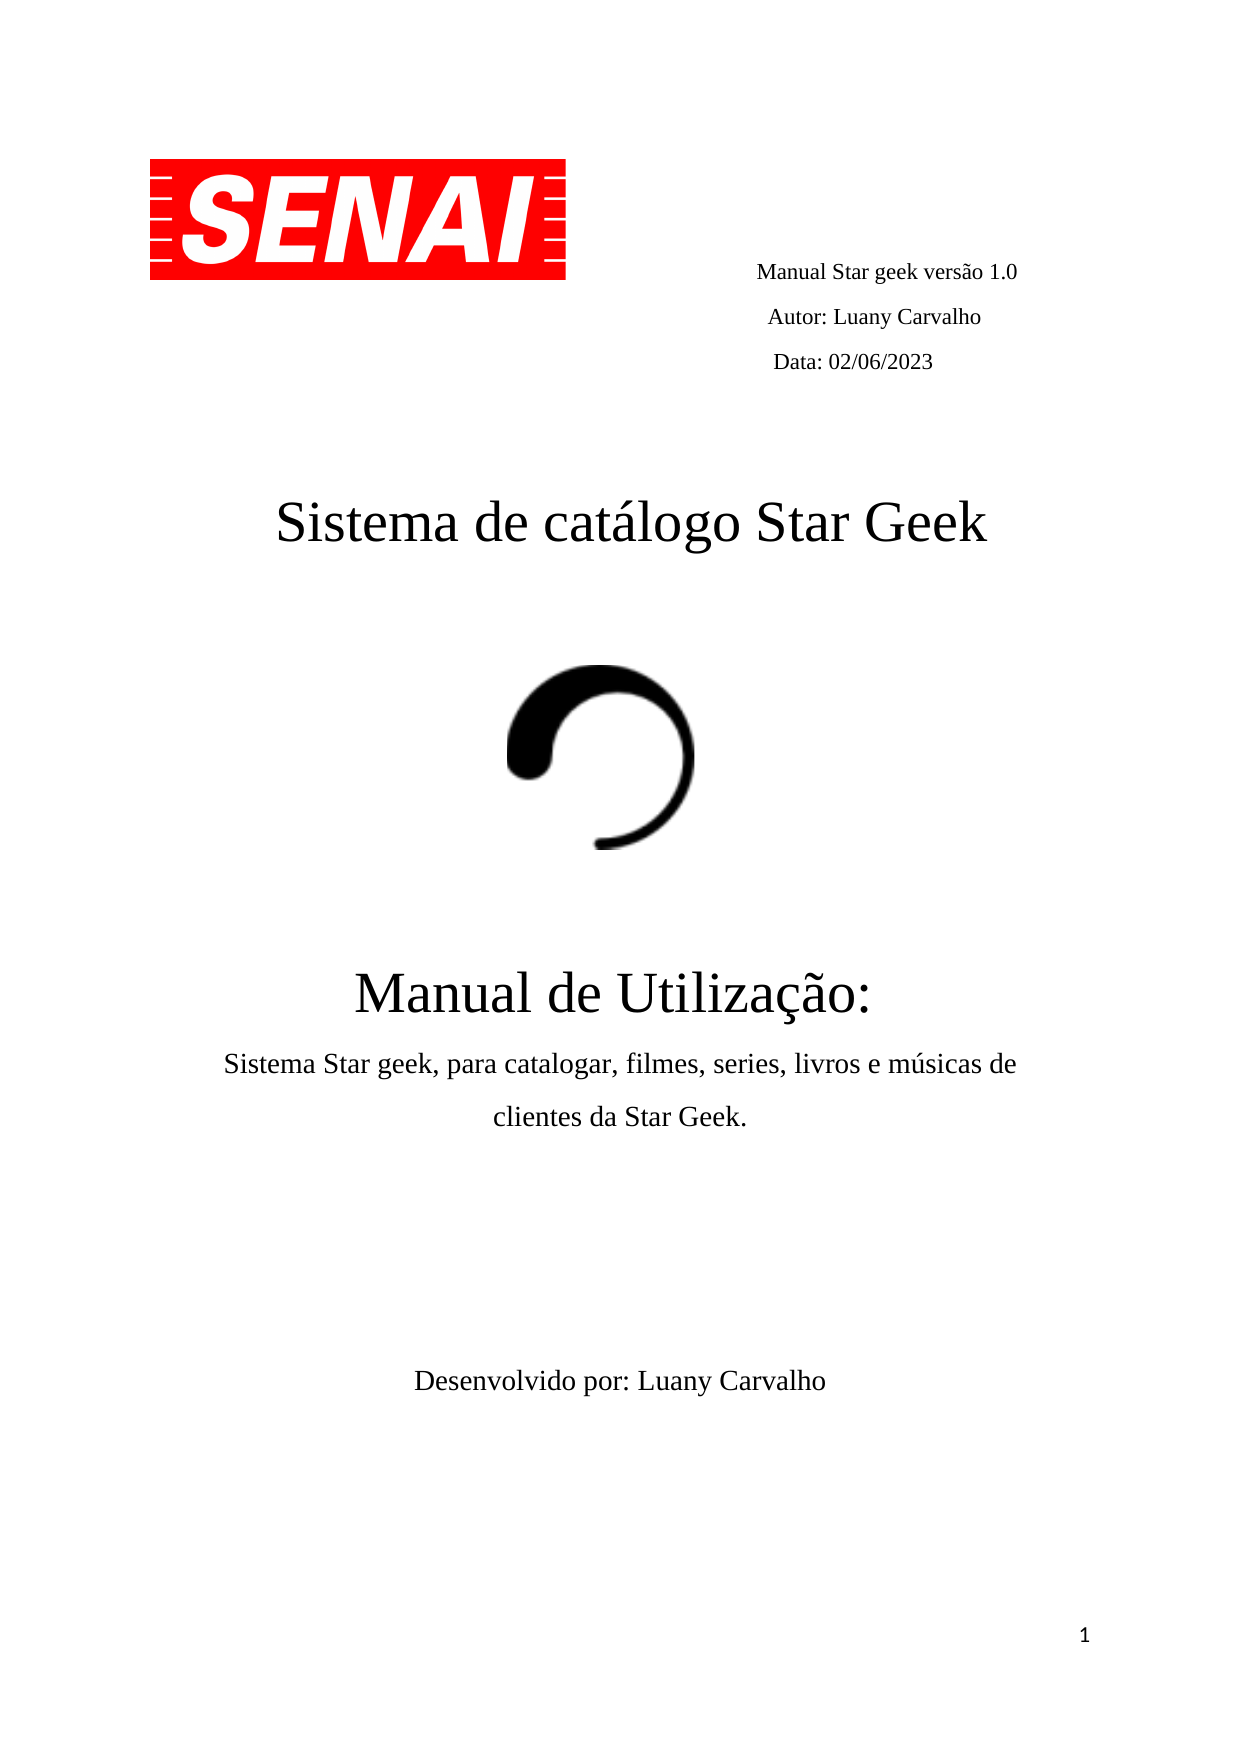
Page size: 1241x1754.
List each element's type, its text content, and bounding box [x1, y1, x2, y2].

text Sistema de catálogo Star Geek [150, 487, 1090, 554]
text Sistema Star geek, para catalogar, filmes, series, livros e músicas de [150, 1047, 1090, 1080]
text clientes da Star Geek. [150, 1099, 1090, 1133]
picture [150, 159, 566, 280]
text Autor: Luany Carvalho [150, 303, 1090, 329]
picture [507, 665, 695, 850]
text Data: 02/06/2023 [150, 348, 1090, 375]
text Manual de Utilização: [150, 957, 1090, 1024]
text Desenvolvido por: Luany Carvalho [150, 1363, 1090, 1397]
